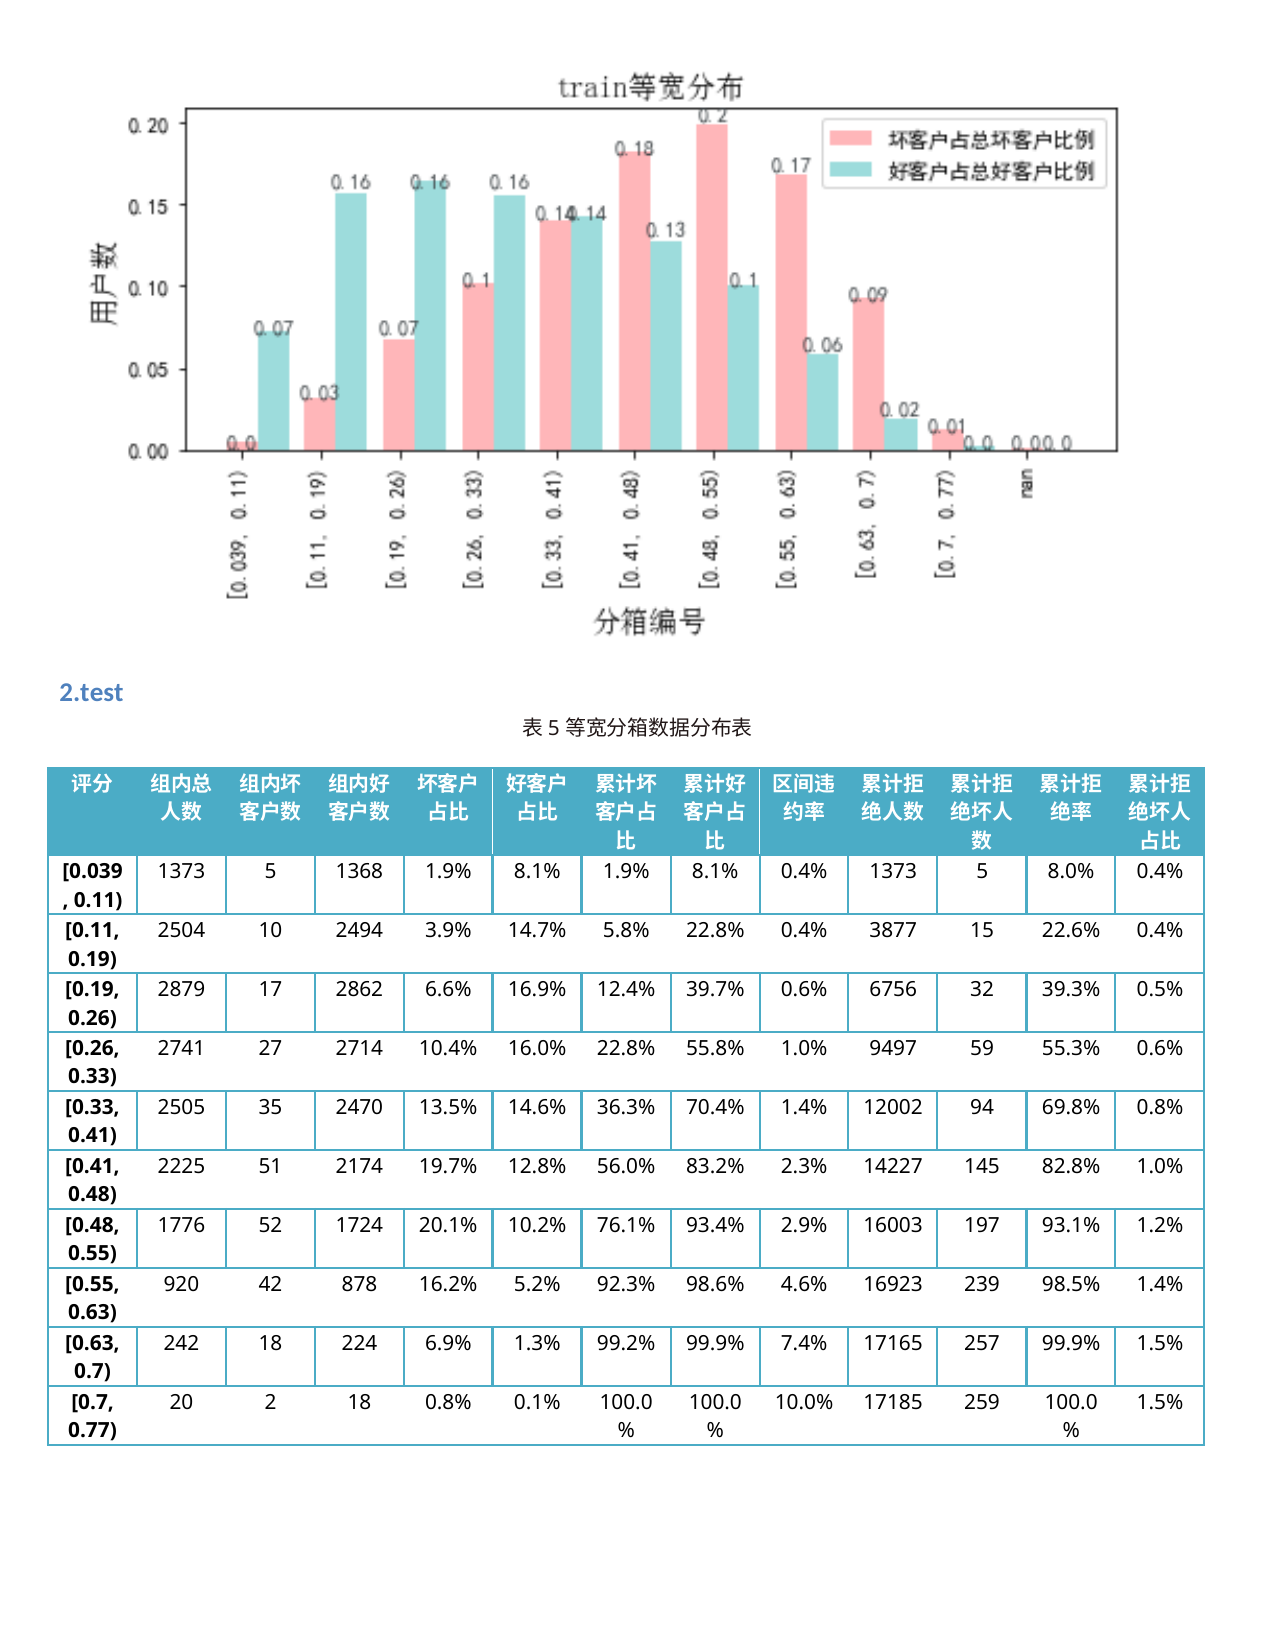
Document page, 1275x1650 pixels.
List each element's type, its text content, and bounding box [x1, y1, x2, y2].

table_cell 5.2% [493, 1269, 581, 1326]
table_cell 0.8% [1116, 1092, 1203, 1149]
table_cell 7.4% [761, 1328, 847, 1385]
table_cell 22.8% [671, 915, 759, 972]
table_cell 56.0% [581, 1151, 671, 1208]
table_cell 83.2% [671, 1151, 759, 1208]
table_header 累计坏客户占比 [581, 769, 671, 854]
table_cell 6756 [849, 974, 936, 1031]
table_header 评分 [49, 769, 137, 854]
table_cell 1.5% [1115, 1387, 1203, 1444]
table_cell 14.6% [494, 1092, 580, 1149]
table_cell 197 [938, 1210, 1025, 1267]
table_header 累计好客户占比 [671, 769, 759, 854]
table_header 累计拒绝人数 [848, 769, 937, 854]
table_cell 1.3% [494, 1328, 580, 1385]
table_cell 76.1% [583, 1210, 670, 1267]
table_cell 22.6% [1026, 915, 1115, 972]
table_cell 1.4% [1115, 1269, 1203, 1326]
table_cell 22.8% [581, 1033, 671, 1090]
table_cell 55.3% [1026, 1033, 1115, 1090]
table_cell 19.7% [404, 1151, 492, 1208]
table_cell 16.0% [493, 1033, 581, 1090]
table_cell 5.8% [581, 915, 671, 972]
table_cell 8.0% [1028, 856, 1114, 913]
table_cell 259 [937, 1387, 1026, 1444]
table_cell 2714 [315, 1033, 404, 1090]
table_cell [0.55, 0.63) [49, 1269, 137, 1326]
table_cell 52 [227, 1210, 314, 1267]
text 表5 等宽分箱数据分布表 [59, 713, 1216, 742]
table_cell 878 [315, 1269, 404, 1326]
table_cell 100.0% [671, 1387, 759, 1444]
table_cell 10.4% [404, 1033, 492, 1090]
table_cell 39.7% [672, 974, 759, 1031]
table_cell 4.6% [760, 1269, 848, 1326]
table_cell 0.6% [1115, 1033, 1203, 1090]
table_cell 10.2% [494, 1210, 580, 1267]
table_cell [0.48, 0.55) [49, 1210, 136, 1267]
table_cell 1373 [849, 856, 936, 913]
table_cell 17 [227, 974, 314, 1031]
table_cell 92.3% [581, 1269, 671, 1326]
table_cell 2.9% [761, 1210, 847, 1267]
table_cell [0.19, 0.26) [49, 974, 136, 1031]
table_header 坏客户占比 [404, 769, 492, 854]
table_cell 99.2% [583, 1328, 670, 1385]
table_cell 920 [137, 1269, 226, 1326]
table_cell 1.2% [1116, 1210, 1203, 1267]
table_cell 2 [226, 1387, 315, 1444]
table_cell 16.9% [494, 974, 580, 1031]
table_cell 100.0% [1026, 1387, 1115, 1444]
table_cell 2494 [315, 915, 404, 972]
table_cell [0.11, 0.19) [49, 915, 137, 972]
table_cell 2879 [138, 974, 225, 1031]
table_cell 17165 [849, 1328, 936, 1385]
table_cell 15 [937, 915, 1026, 972]
table_cell 10 [226, 915, 315, 972]
table_cell 9497 [848, 1033, 937, 1090]
table_cell 93.1% [1028, 1210, 1114, 1267]
table_cell 14227 [848, 1151, 937, 1208]
table_cell [0.63, 0.7) [49, 1328, 136, 1385]
table_cell 1.0% [760, 1033, 848, 1090]
table_cell 18 [227, 1328, 314, 1385]
table_cell 27 [226, 1033, 315, 1090]
table_header 累计拒绝坏人占比 [1115, 769, 1203, 854]
table_cell 20.1% [405, 1210, 491, 1267]
table_cell 55.8% [671, 1033, 759, 1090]
table_cell 8.1% [494, 856, 580, 913]
table_cell 1724 [316, 1210, 403, 1267]
table_cell 257 [938, 1328, 1025, 1385]
table_cell 0.1% [493, 1387, 581, 1444]
table_cell 2.3% [760, 1151, 848, 1208]
table_cell 18 [315, 1387, 404, 1444]
table_cell 224 [316, 1328, 403, 1385]
table_cell 32 [938, 974, 1025, 1031]
table_cell 1776 [138, 1210, 225, 1267]
table_cell 0.5% [1116, 974, 1203, 1031]
table_cell [0.7, 0.77) [49, 1387, 137, 1444]
table_header 组内坏客户数 [226, 769, 315, 854]
table_cell 145 [937, 1151, 1026, 1208]
table_cell 8.1% [672, 856, 759, 913]
table_cell 36.3% [583, 1092, 670, 1149]
table_cell 70.4% [672, 1092, 759, 1149]
table_cell 100.0% [581, 1387, 671, 1444]
table_cell 1.5% [1116, 1328, 1203, 1385]
table_cell 1.4% [761, 1092, 847, 1149]
table_cell 13.5% [405, 1092, 491, 1149]
table_cell 0.8% [404, 1387, 492, 1444]
table_cell 5 [227, 856, 314, 913]
table_cell 12.8% [493, 1151, 581, 1208]
table_cell 39.3% [1028, 974, 1114, 1031]
table_header 区间违约率 [760, 769, 848, 854]
table_cell 69.8% [1028, 1092, 1114, 1149]
table_cell 2174 [315, 1151, 404, 1208]
table_cell 16.2% [404, 1269, 492, 1326]
table_cell 239 [937, 1269, 1026, 1326]
table_cell 93.4% [672, 1210, 759, 1267]
table_cell 2741 [137, 1033, 226, 1090]
table_cell 2470 [316, 1092, 403, 1149]
table_cell 2225 [137, 1151, 226, 1208]
table_cell 12002 [849, 1092, 936, 1149]
table_cell 94 [938, 1092, 1025, 1149]
table_cell 98.5% [1026, 1269, 1115, 1326]
table_cell 20 [137, 1387, 226, 1444]
table_cell 0.6% [761, 974, 847, 1031]
table_cell 0.4% [760, 915, 848, 972]
table_cell 1.9% [583, 856, 670, 913]
table_cell 2505 [138, 1092, 225, 1149]
table_cell 6.6% [405, 974, 491, 1031]
table_cell 2504 [137, 915, 226, 972]
table_cell 99.9% [672, 1328, 759, 1385]
table_cell 1.9% [405, 856, 491, 913]
picture [77, 59, 1130, 651]
table_cell 99.9% [1028, 1328, 1114, 1385]
table_header 组内好客户数 [315, 769, 404, 854]
table_cell 51 [226, 1151, 315, 1208]
table_cell 0.4% [1115, 915, 1203, 972]
table_cell 10.0% [760, 1387, 848, 1444]
table_cell 3.9% [404, 915, 492, 972]
table_cell [0.039, 0.11) [49, 856, 136, 913]
table_cell 35 [227, 1092, 314, 1149]
table_header 组内总人数 [137, 769, 226, 854]
table_header 累计拒绝率 [1026, 769, 1115, 854]
table_cell [0.41, 0.48) [49, 1151, 137, 1208]
table_cell 1368 [316, 856, 403, 913]
table_cell 242 [138, 1328, 225, 1385]
table_cell 16003 [849, 1210, 936, 1267]
table_cell 98.6% [671, 1269, 759, 1326]
table_cell 1373 [138, 856, 225, 913]
table_cell 59 [937, 1033, 1026, 1090]
table_cell 82.8% [1026, 1151, 1115, 1208]
subtitle 2.test [59, 675, 1216, 708]
table_cell 16923 [848, 1269, 937, 1326]
table_cell 42 [226, 1269, 315, 1326]
table_cell 0.4% [761, 856, 847, 913]
table_cell [0.33, 0.41) [49, 1092, 136, 1149]
table_cell 3877 [848, 915, 937, 972]
table_cell 12.4% [583, 974, 670, 1031]
table_cell 14.7% [493, 915, 581, 972]
table_cell 6.9% [405, 1328, 491, 1385]
table_cell 5 [938, 856, 1025, 913]
table_cell 0.4% [1116, 856, 1203, 913]
table_cell 2862 [316, 974, 403, 1031]
table_header 好客户占比 [493, 769, 581, 854]
table_cell 17185 [848, 1387, 937, 1444]
table_cell 1.0% [1115, 1151, 1203, 1208]
table_cell [0.26, 0.33) [49, 1033, 137, 1090]
table_header 累计拒绝坏人数 [937, 769, 1026, 854]
